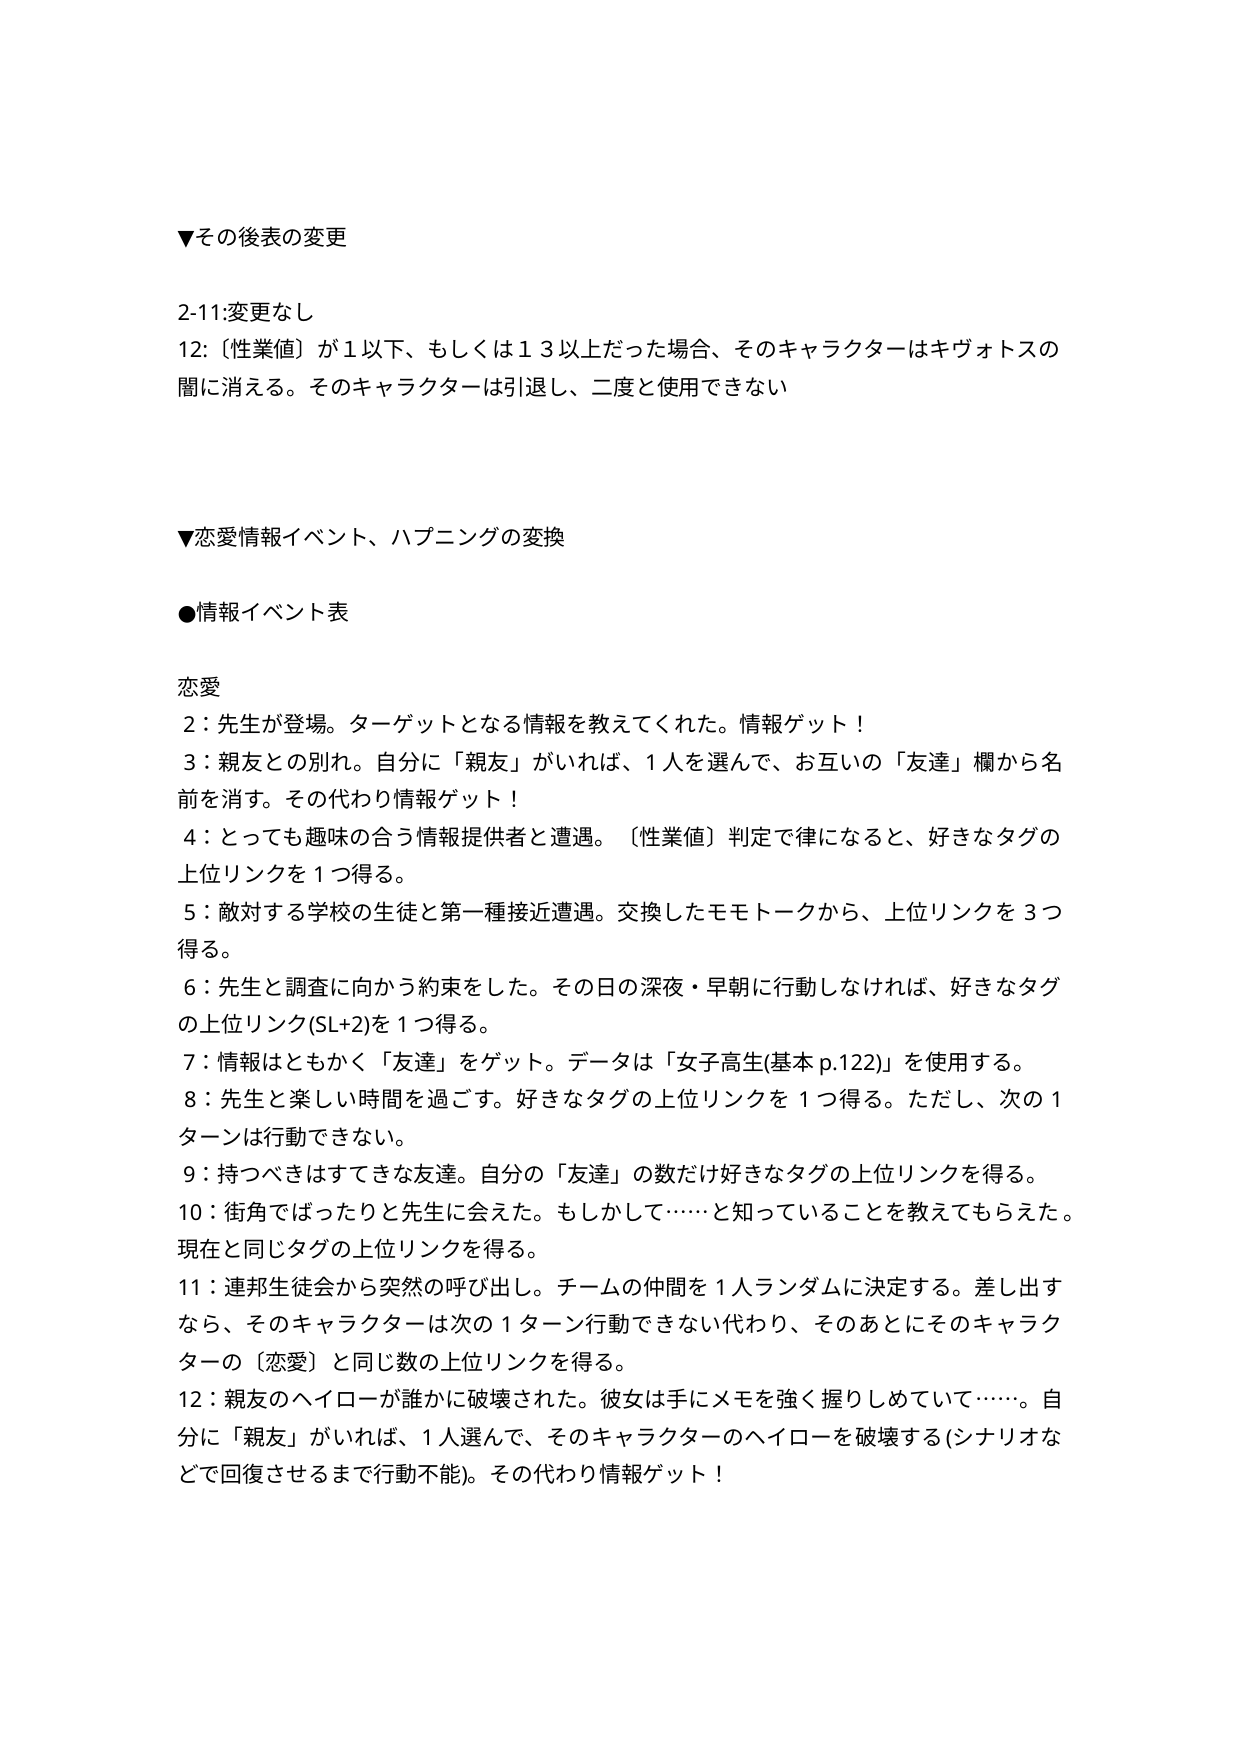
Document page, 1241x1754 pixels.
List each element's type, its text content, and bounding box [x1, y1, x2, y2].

text 5：敵対する学校の生徒と第一種接近遭遇。交換したモモトークから、上位リンクを3つ得る。 [177, 892, 1063, 967]
text 10：街角でばったりと先生に会えた。もしかして……と知っていることを教えてもらえた。現在と同じタグの上位リンクを得る。 [177, 1192, 1063, 1267]
subtitle ▼恋愛情報イベント、ハプニングの変換 [177, 517, 1063, 554]
text 8：先生と楽しい時間を過ごす。好きなタグの上位リンクを1つ得る。ただし、次の1ターンは行動できない。 [177, 1079, 1063, 1154]
subtitle ▼その後表の変更 [177, 217, 1063, 254]
text 3：親友との別れ。自分に「親友」がいれば、1人を選んで、お互いの「友達」欄から名前を消す。その代わり情報ゲット！ [177, 742, 1063, 817]
text 9：持つべきはすてきな友達。自分の「友達」の数だけ好きなタグの上位リンクを得る。 [177, 1154, 1063, 1192]
text 4：とっても趣味の合う情報提供者と遭遇。〔性業値〕判定で律になると、好きなタグの上位リンクを1つ得る。 [177, 817, 1063, 892]
text 12：親友のヘイローが誰かに破壊された。彼女は手にメモを強く握りしめていて……。自分に「親友」がいれば、1人選んで、そのキャラクターのヘイローを破壊する(シナリオなどで回復させるまで行動不能)。その代わり情報ゲット！ [177, 1379, 1063, 1492]
text 11：連邦生徒会から突然の呼び出し。チームの仲間を1人ランダムに決定する。差し出すなら、そのキャラクターは次の1ターン行動できない代わり、そのあとにそのキャラクターの〔恋愛〕と同じ数の上位リンクを得る。 [177, 1267, 1063, 1379]
text 恋愛 [177, 667, 1063, 704]
text 12:〔性業値〕が１以下、もしくは１３以上だった場合、そのキャラクターはキヴォトスの闇に消える。そのキャラクターは引退し、二度と使用できない [177, 329, 1063, 404]
text 6：先生と調査に向かう約束をした。その日の深夜・早朝に行動しなければ、好きなタグの上位リンク(SL+2)を1つ得る。 [177, 967, 1063, 1042]
text 7：情報はともかく「友達」をゲット。データは「女子高生(基本p.122)」を使用する。 [177, 1042, 1063, 1079]
text ●情報イベント表 [177, 592, 1063, 629]
text 2：先生が登場。ターゲットとなる情報を教えてくれた。情報ゲット！ [177, 704, 1063, 742]
text 2-11:変更なし [177, 292, 1063, 329]
